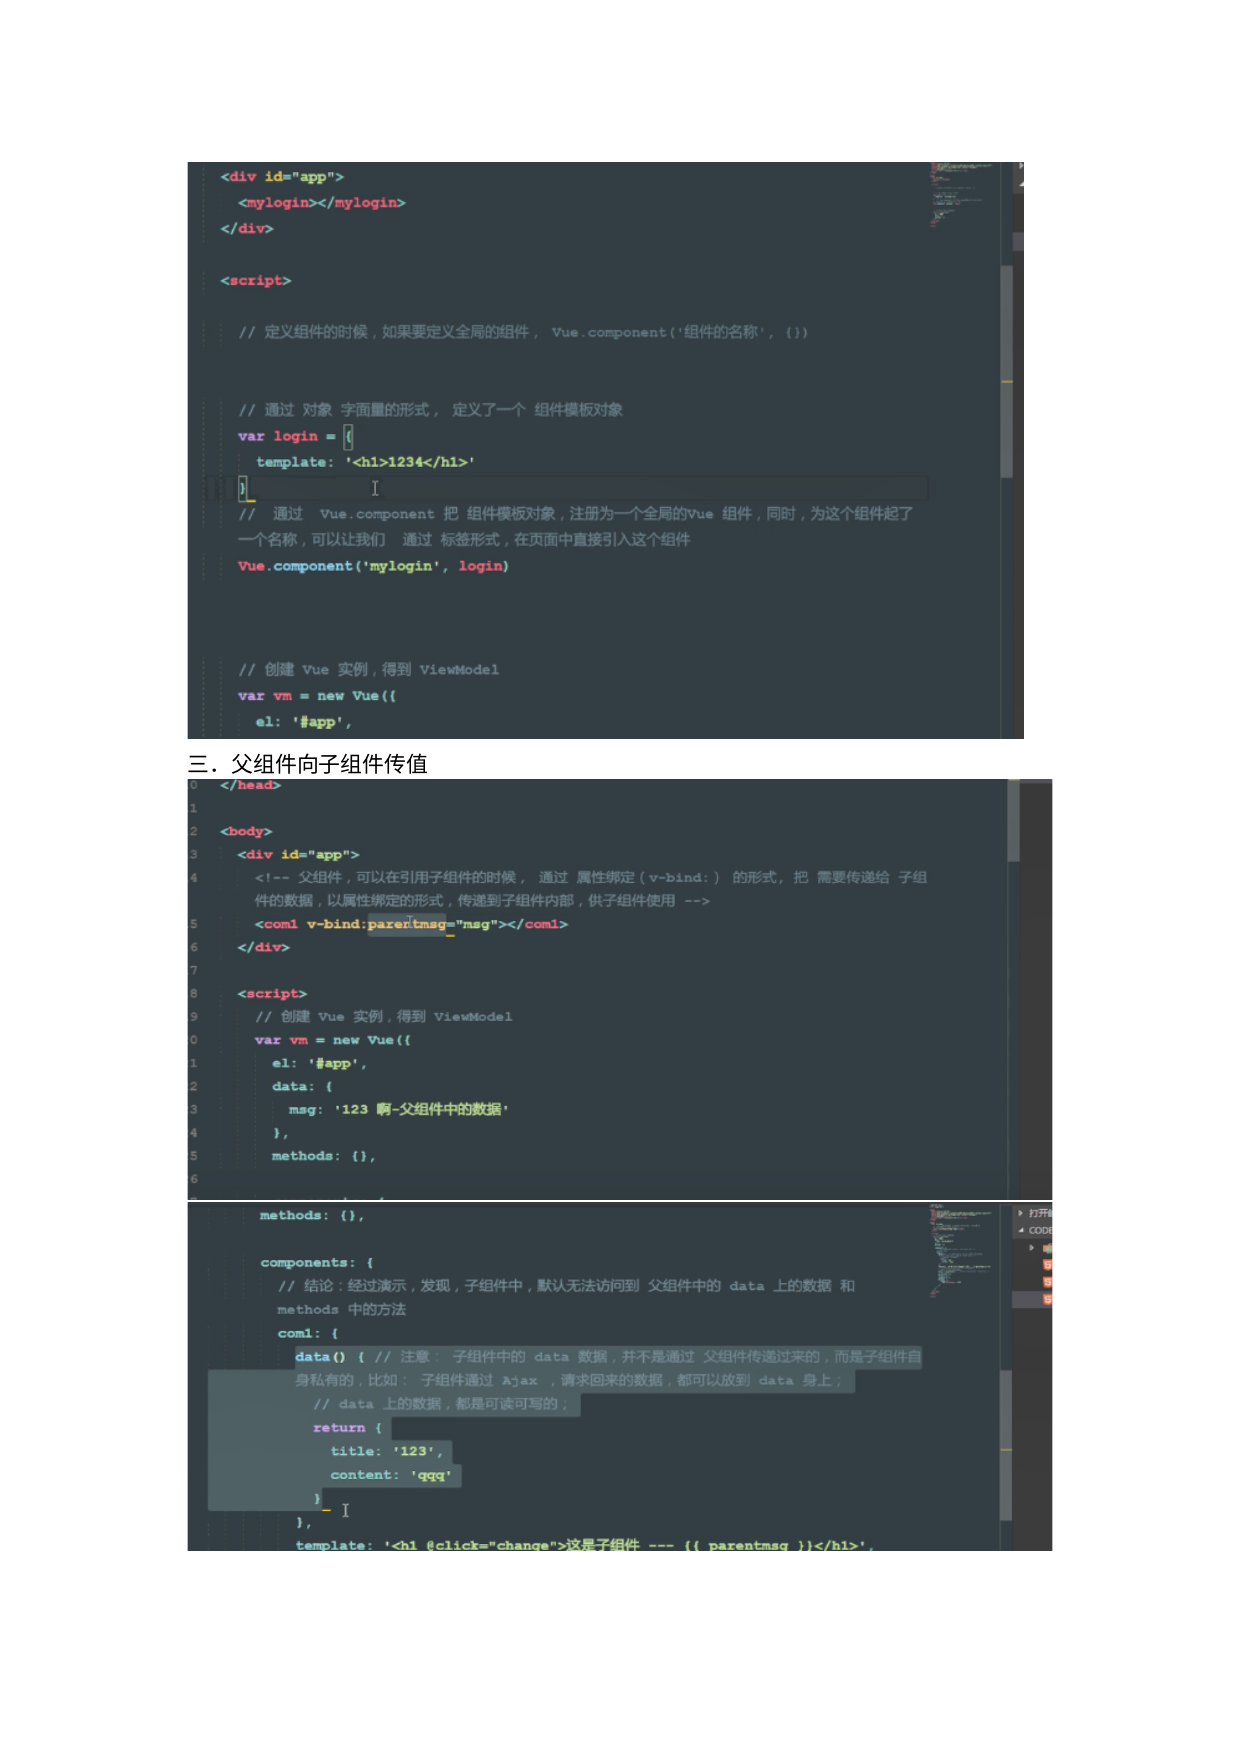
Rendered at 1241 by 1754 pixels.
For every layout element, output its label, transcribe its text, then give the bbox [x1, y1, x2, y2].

picture [187, 162, 1024, 739]
picture [187, 779, 1053, 1200]
list 三．父组件向子组件传值 [187, 747, 1053, 779]
picture [187, 1202, 1053, 1551]
